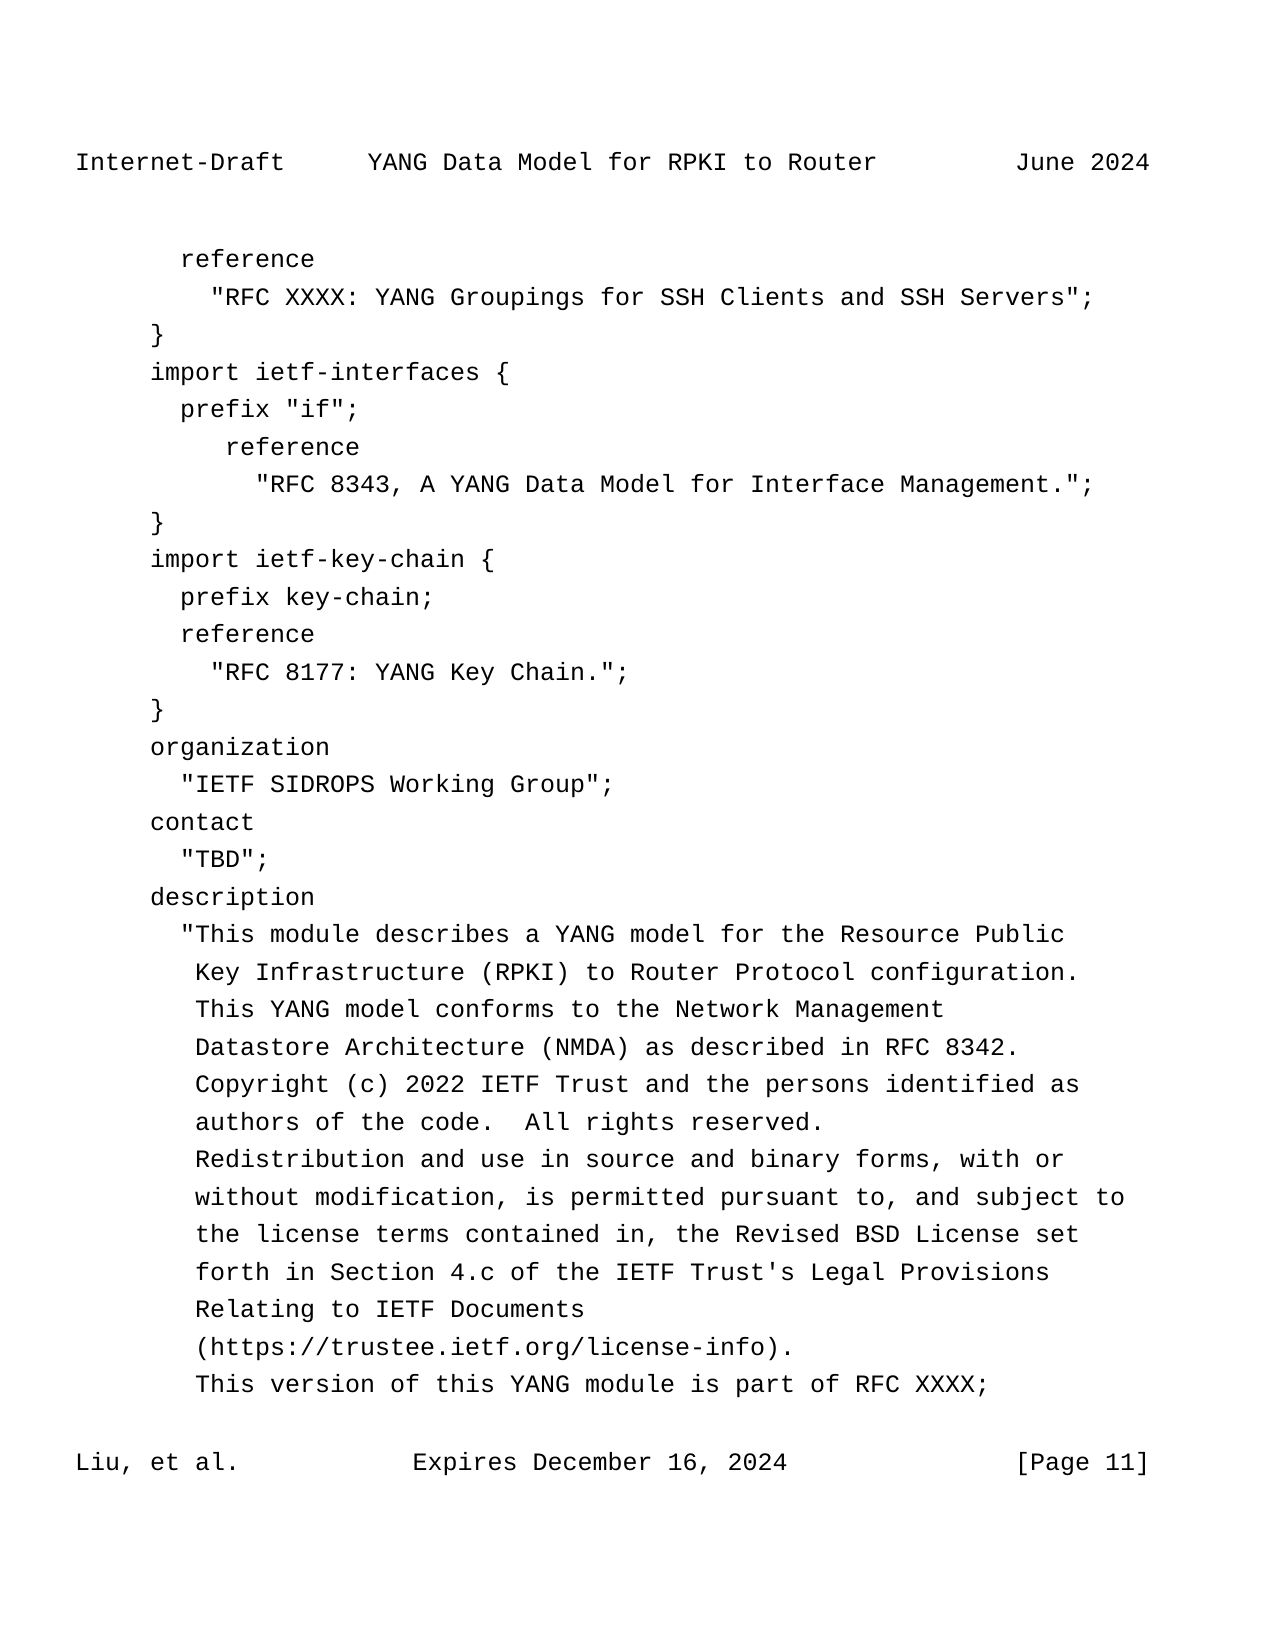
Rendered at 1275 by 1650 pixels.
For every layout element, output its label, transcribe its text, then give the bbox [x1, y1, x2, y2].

text "RFC 8177: YANG Key Chain."; [120, 654, 1155, 692]
text Redistribution and use in source and binary forms, with or [120, 1142, 1155, 1179]
text Relating to IETF Documents [120, 1292, 1155, 1329]
text forth in Section 4.c of the IETF Trust's Legal Provisions [120, 1254, 1155, 1292]
text authors of the code. All rights reserved. [120, 1104, 1155, 1142]
text reference [120, 617, 1155, 654]
text "IETF SIDROPS Working Group"; [120, 767, 1155, 804]
text "RFC 8343, A YANG Data Model for Interface Management."; [120, 467, 1155, 504]
text } [120, 692, 1155, 729]
text prefix "if"; [120, 392, 1155, 429]
text import ietf-key-chain { [120, 542, 1155, 579]
text Key Infrastructure (RPKI) to Router Protocol configuration. [120, 954, 1155, 992]
text contact [120, 804, 1155, 842]
text Copyright (c) 2022 IETF Trust and the persons identified as [120, 1067, 1155, 1104]
text the license terms contained in, the Revised BSD License set [120, 1217, 1155, 1254]
text } [120, 317, 1155, 354]
text organization [120, 729, 1155, 767]
text "RFC XXXX: YANG Groupings for SSH Clients and SSH Servers"; [120, 279, 1155, 317]
text reference [120, 242, 1155, 279]
text without modification, is permitted pursuant to, and subject to [120, 1179, 1155, 1217]
text (https://trustee.ietf.org/license-info). [120, 1329, 1155, 1367]
text "TBD"; [120, 842, 1155, 879]
text description [120, 879, 1155, 917]
text reference [120, 429, 1155, 467]
text import ietf-interfaces { [120, 354, 1155, 392]
text This version of this YANG module is part of RFC XXXX; [120, 1367, 1155, 1404]
text Datastore Architecture (NMDA) as described in RFC 8342. [120, 1029, 1155, 1067]
text "This module describes a YANG model for the Resource Public [120, 917, 1155, 954]
text prefix key-chain; [120, 579, 1155, 617]
text This YANG model conforms to the Network Management [120, 992, 1155, 1029]
text } [120, 504, 1155, 542]
